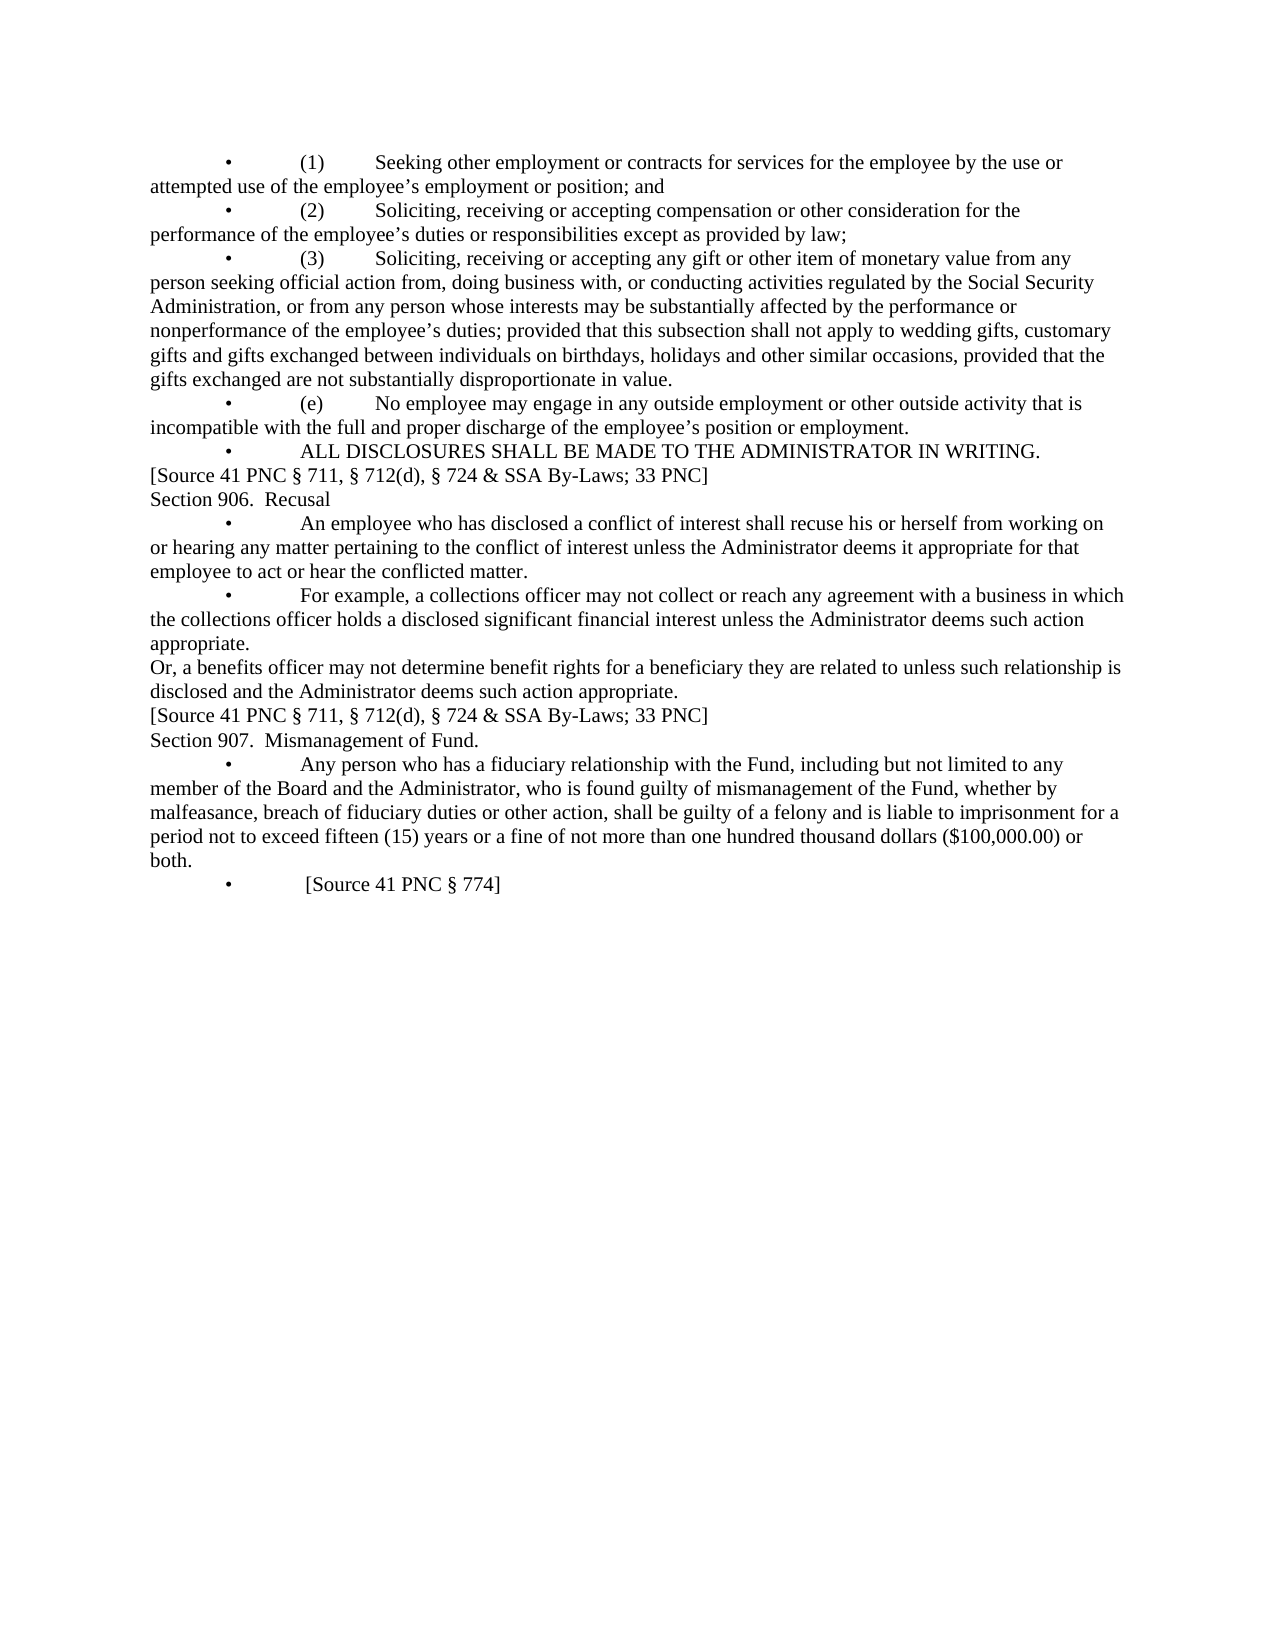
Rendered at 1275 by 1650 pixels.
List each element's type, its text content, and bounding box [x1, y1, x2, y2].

text Section 907. Mismanagement of Fund. [150, 727, 1125, 752]
text [Source 41 PNC § 711, § 712(d), § 724 & SSA By-Laws; 33 PNC] [150, 703, 1125, 727]
text • An employee who has disclosed a conflict of interest shall recuse his or herself from working on or hearing any matter pertaining to the conflict of interest unless the Administrator deems it appropriate for that employee to act or hear the conflicted matter. [150, 511, 1125, 583]
text • (1) Seeking other employment or contracts for services for the employee by the use or attempted use of the employee’s employment or position; and [150, 150, 1125, 198]
text • (e) No employee may engage in any outside employment or other outside activity that is incompatible with the full and proper discharge of the employee’s position or employment. [150, 391, 1125, 439]
text Or, a benefits officer may not determine benefit rights for a beneficiary they are related to unless such relationship is disclosed and the Administrator deems such action appropriate. [150, 655, 1125, 703]
text Section 906. Recusal [150, 487, 1125, 511]
text • (3) Soliciting, receiving or accepting any gift or other item of monetary value from any person seeking official action from, doing business with, or conducting activities regulated by the Social Security Administration, or from any person whose interests may be substantially affected by the performance or nonperformance of the employee’s duties; provided that this subsection shall not apply to wedding gifts, customary gifts and gifts exchanged between individuals on birthdays, holidays and other similar occasions, provided that the gifts exchanged are not substantially disproportionate in value. [150, 246, 1125, 391]
text [Source 41 PNC § 711, § 712(d), § 724 & SSA By-Laws; 33 PNC] [150, 463, 1125, 487]
text • (2) Soliciting, receiving or accepting compensation or other consideration for the performance of the employee’s duties or responsibilities except as provided by law; [150, 198, 1125, 246]
text • For example, a collections officer may not collect or reach any agreement with a business in which the collections officer holds a disclosed significant financial interest unless the Administrator deems such action appropriate. [150, 583, 1125, 655]
text • ALL DISCLOSURES SHALL BE MADE TO THE ADMINISTRATOR IN WRITING. [150, 439, 1125, 463]
text • Any person who has a fiduciary relationship with the Fund, including but not limited to any member of the Board and the Administrator, who is found guilty of mismanagement of the Fund, whether by malfeasance, breach of fiduciary duties or other action, shall be guilty of a felony and is liable to imprisonment for a period not to exceed fifteen (15) years or a fine of not more than one hundred thousand dollars ($100,000.00) or both. [150, 752, 1125, 872]
text • [Source 41 PNC § 774] [150, 872, 1125, 896]
